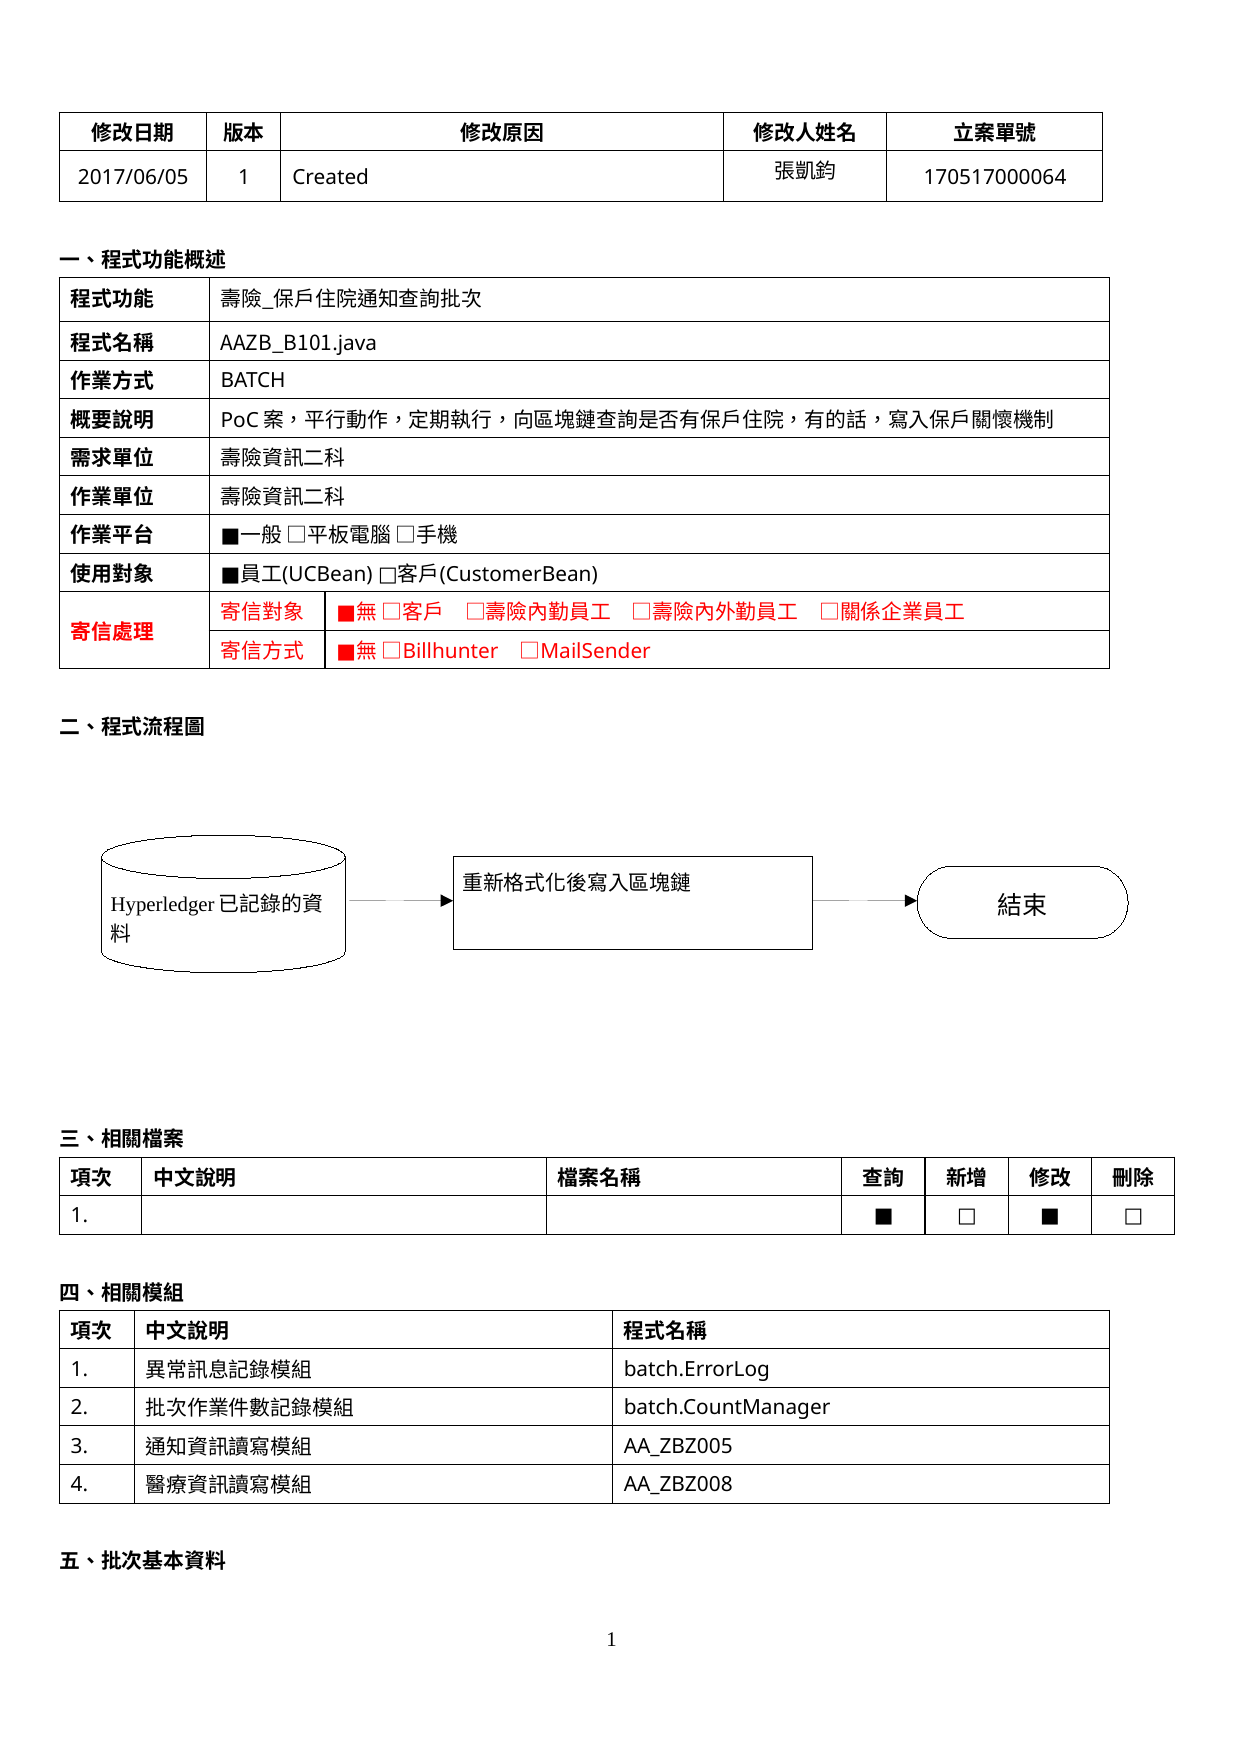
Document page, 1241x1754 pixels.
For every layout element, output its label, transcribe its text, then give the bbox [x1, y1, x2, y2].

table_cell 寄信對象 [210, 592, 324, 629]
table_cell 概要說明 [60, 399, 209, 437]
table_cell ■無 □客戶 □壽險內勤員工 □壽險內外勤員工 □關係企業員工 [326, 592, 1109, 629]
table_cell 170517000064 [887, 151, 1102, 201]
table_header 立案單號 [887, 113, 1102, 150]
table_header 檔案名稱 [547, 1158, 841, 1195]
table_cell BATCH [210, 361, 1109, 398]
table_cell ■ [842, 1196, 924, 1234]
table_cell 2. [60, 1388, 134, 1425]
table_cell PoC案，平行動作，定期執行，向區塊鏈查詢是否有保戶住院，有的話，寫入保戶關懷機制 [210, 399, 1109, 437]
table_header 修改人姓名 [724, 113, 886, 150]
table_cell 通知資訊讀寫模組 [135, 1426, 612, 1464]
table_cell 1 [207, 151, 280, 201]
table_header 刪除 [1092, 1158, 1174, 1195]
table_cell ■一般 □平板電腦 □手機 [210, 515, 1109, 552]
table_cell 批次作業件數記錄模組 [135, 1388, 612, 1425]
table_cell [60, 1196, 141, 1234]
table_header 項次 [60, 1311, 134, 1348]
table_header 中文說明 [142, 1158, 546, 1195]
table_header 修改原因 [281, 113, 723, 150]
table_cell batch.ErrorLog [613, 1349, 1109, 1387]
table_cell 作業平台 [60, 515, 209, 552]
table_header 中文說明 [135, 1311, 612, 1348]
table_cell 壽險資訊二科 [210, 476, 1109, 514]
table_header 版本 [207, 113, 280, 150]
table_header 程式名稱 [613, 1311, 1109, 1348]
text 二、程式流程圖 [59, 707, 1163, 744]
table_cell 2017/06/05 [60, 151, 206, 201]
table_cell ■員工(UCBean) □客戶(CustomerBean) [210, 554, 1109, 591]
table_cell 需求單位 [60, 438, 209, 475]
table_cell 張凱鈞 [724, 151, 886, 201]
table_cell [547, 1196, 841, 1234]
table_cell 1. [60, 1349, 134, 1387]
table_cell 異常訊息記錄模組 [135, 1349, 612, 1387]
table_header 修改 [1009, 1158, 1091, 1195]
table_cell AAZB_B101.java [210, 322, 1109, 360]
table_cell □ [1092, 1196, 1174, 1234]
text 一、程式功能概述 [59, 240, 1163, 277]
table_cell 寄信處理 [60, 592, 209, 668]
table_header 程式功能 [60, 278, 209, 321]
text 三、相關檔案 [59, 1119, 1163, 1157]
text 五、批次基本資料 [59, 1541, 1163, 1578]
table_header 修改日期 [60, 113, 206, 150]
table_cell 3. [60, 1426, 134, 1464]
table_cell 使用對象 [60, 554, 209, 591]
table_cell AA_ZBZ008 [613, 1465, 1109, 1502]
table_cell [142, 1196, 546, 1234]
table_cell Created [281, 151, 723, 201]
table_header 項次 [60, 1158, 141, 1195]
table_cell 4. [60, 1465, 134, 1502]
table_cell 作業方式 [60, 361, 209, 398]
table_cell 寄信方式 [210, 631, 324, 668]
table_cell 程式名稱 [60, 322, 209, 360]
table_header 新增 [926, 1158, 1008, 1195]
table_cell batch.CountManager [613, 1388, 1109, 1425]
text 四、相關模組 [59, 1272, 1163, 1310]
table_cell ■無 □Billhunter □MailSender [326, 631, 1109, 668]
table_cell 壽險資訊二科 [210, 438, 1109, 475]
table_cell ■ [1009, 1196, 1091, 1234]
table_cell □ [926, 1196, 1008, 1234]
table_cell AA_ZBZ005 [613, 1426, 1109, 1464]
table_cell 醫療資訊讀寫模組 [135, 1465, 612, 1502]
table_cell 作業單位 [60, 476, 209, 514]
table_header 壽險_保戶住院通知查詢批次 [210, 278, 1109, 321]
table_header 查詢 [842, 1158, 924, 1195]
